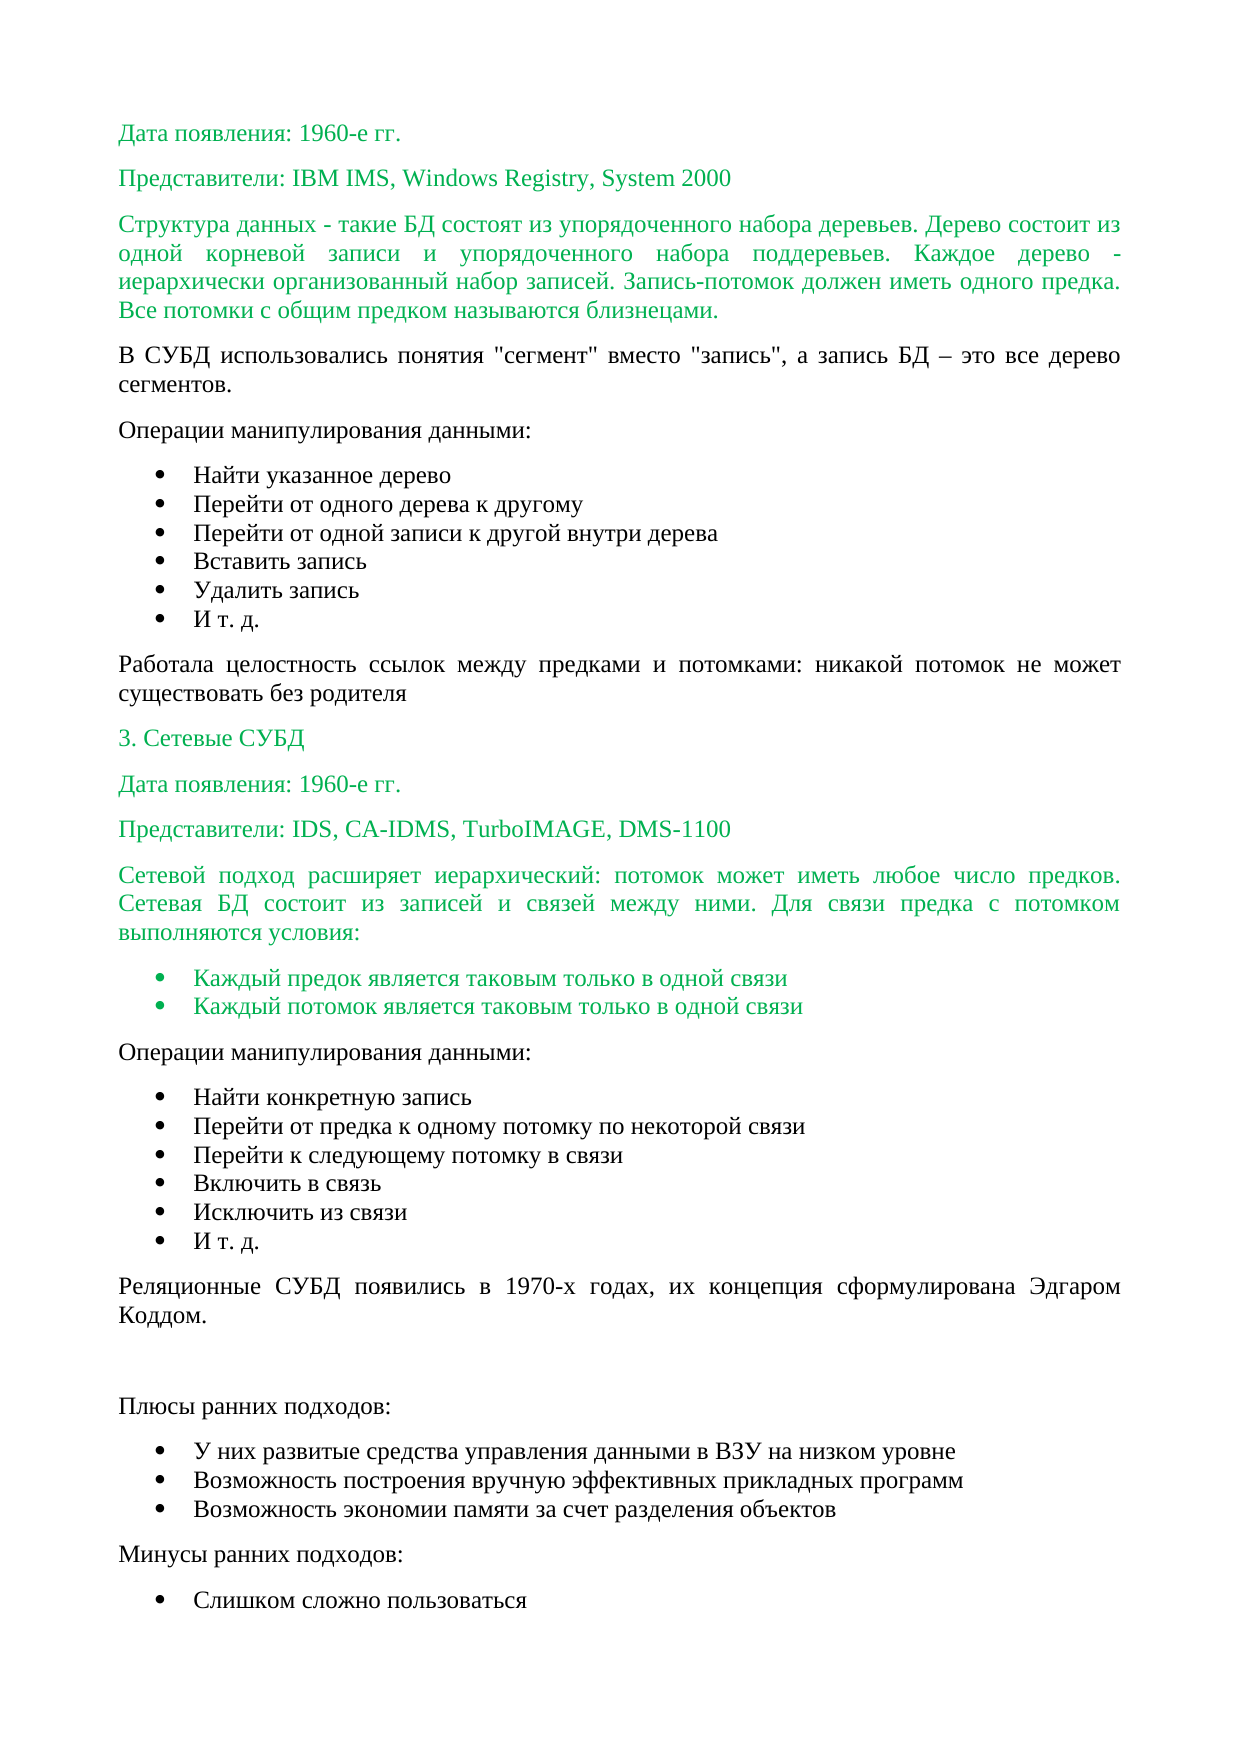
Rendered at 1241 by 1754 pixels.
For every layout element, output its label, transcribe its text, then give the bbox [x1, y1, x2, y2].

text Дата появления: 1960-е гг. [118, 118, 1122, 147]
list Перейти к следующему потомку в связи [156, 1140, 1122, 1168]
list Каждый потомок является таковым только в одной связи [156, 991, 1122, 1020]
text Дата появления: 1960-е гг. [118, 769, 1122, 798]
list У них развитые средства управления данными в ВЗУ на низком уровне [156, 1436, 1122, 1465]
text Операции манипулирования данными: [118, 1037, 1122, 1066]
list Возможность построения вручную эффективных прикладных программ [156, 1465, 1122, 1494]
list Возможность экономии памяти за счет разделения объектов [156, 1494, 1122, 1523]
list Перейти от предка к одному потомку по некоторой связи [156, 1111, 1122, 1140]
list Удалить запись [156, 575, 1122, 604]
list Перейти от одного дерева к другому [156, 489, 1122, 518]
list Перейти от одной записи к другой внутри дерева [156, 518, 1122, 546]
text В СУБД использовались понятия "сегмент" вместо "запись", а запись БД – это все дерево сегментов. [118, 341, 1122, 398]
list Найти конкретную запись [156, 1082, 1122, 1111]
text Представители: IBM IMS, Windows Registry, System 2000 [118, 163, 1122, 192]
list Каждый предок является таковым только в одной связи [156, 963, 1122, 991]
list Найти указанное дерево [156, 460, 1122, 489]
list И т. д. [156, 1226, 1122, 1255]
text Реляционные СУБД появились в 1970-х годах, их концепция сформулирована Эдгаром Коддом. [118, 1271, 1122, 1329]
text Представители: IDS, CA-IDMS, TurboIMAGE, DMS-1100 [118, 814, 1122, 843]
list Слишком сложно пользоваться [156, 1585, 1122, 1613]
text Сетевой подход расширяет иерархический: потомок может иметь любое число предков. Сетевая БД состоит из записей и связей между ними. Для связи предка с потомком выполняются условия: [118, 860, 1122, 946]
list И т. д. [156, 604, 1122, 633]
list Исключить из связи [156, 1197, 1122, 1226]
list Вставить запись [156, 546, 1122, 575]
list Включить в связь [156, 1168, 1122, 1197]
text Работала целостность ссылок между предками и потомками: никакой потомок не может существовать без родителя [118, 649, 1122, 707]
text Операции манипулирования данными: [118, 415, 1122, 443]
text 3. Сетевые СУБД [118, 723, 1122, 752]
text Плюсы ранних подходов: [118, 1391, 1122, 1420]
text Структура данных - такие БД состоят из упорядоченного набора деревьев. Дерево состоит из одной корневой записи и упорядоченного набора поддеревьев. Каждое дерево - иерархически организованный набор записей. Запись-потомок должен иметь одного предка. Все потомки с общим предком называются близнецами. [118, 209, 1122, 324]
text Минусы ранних подходов: [118, 1539, 1122, 1568]
